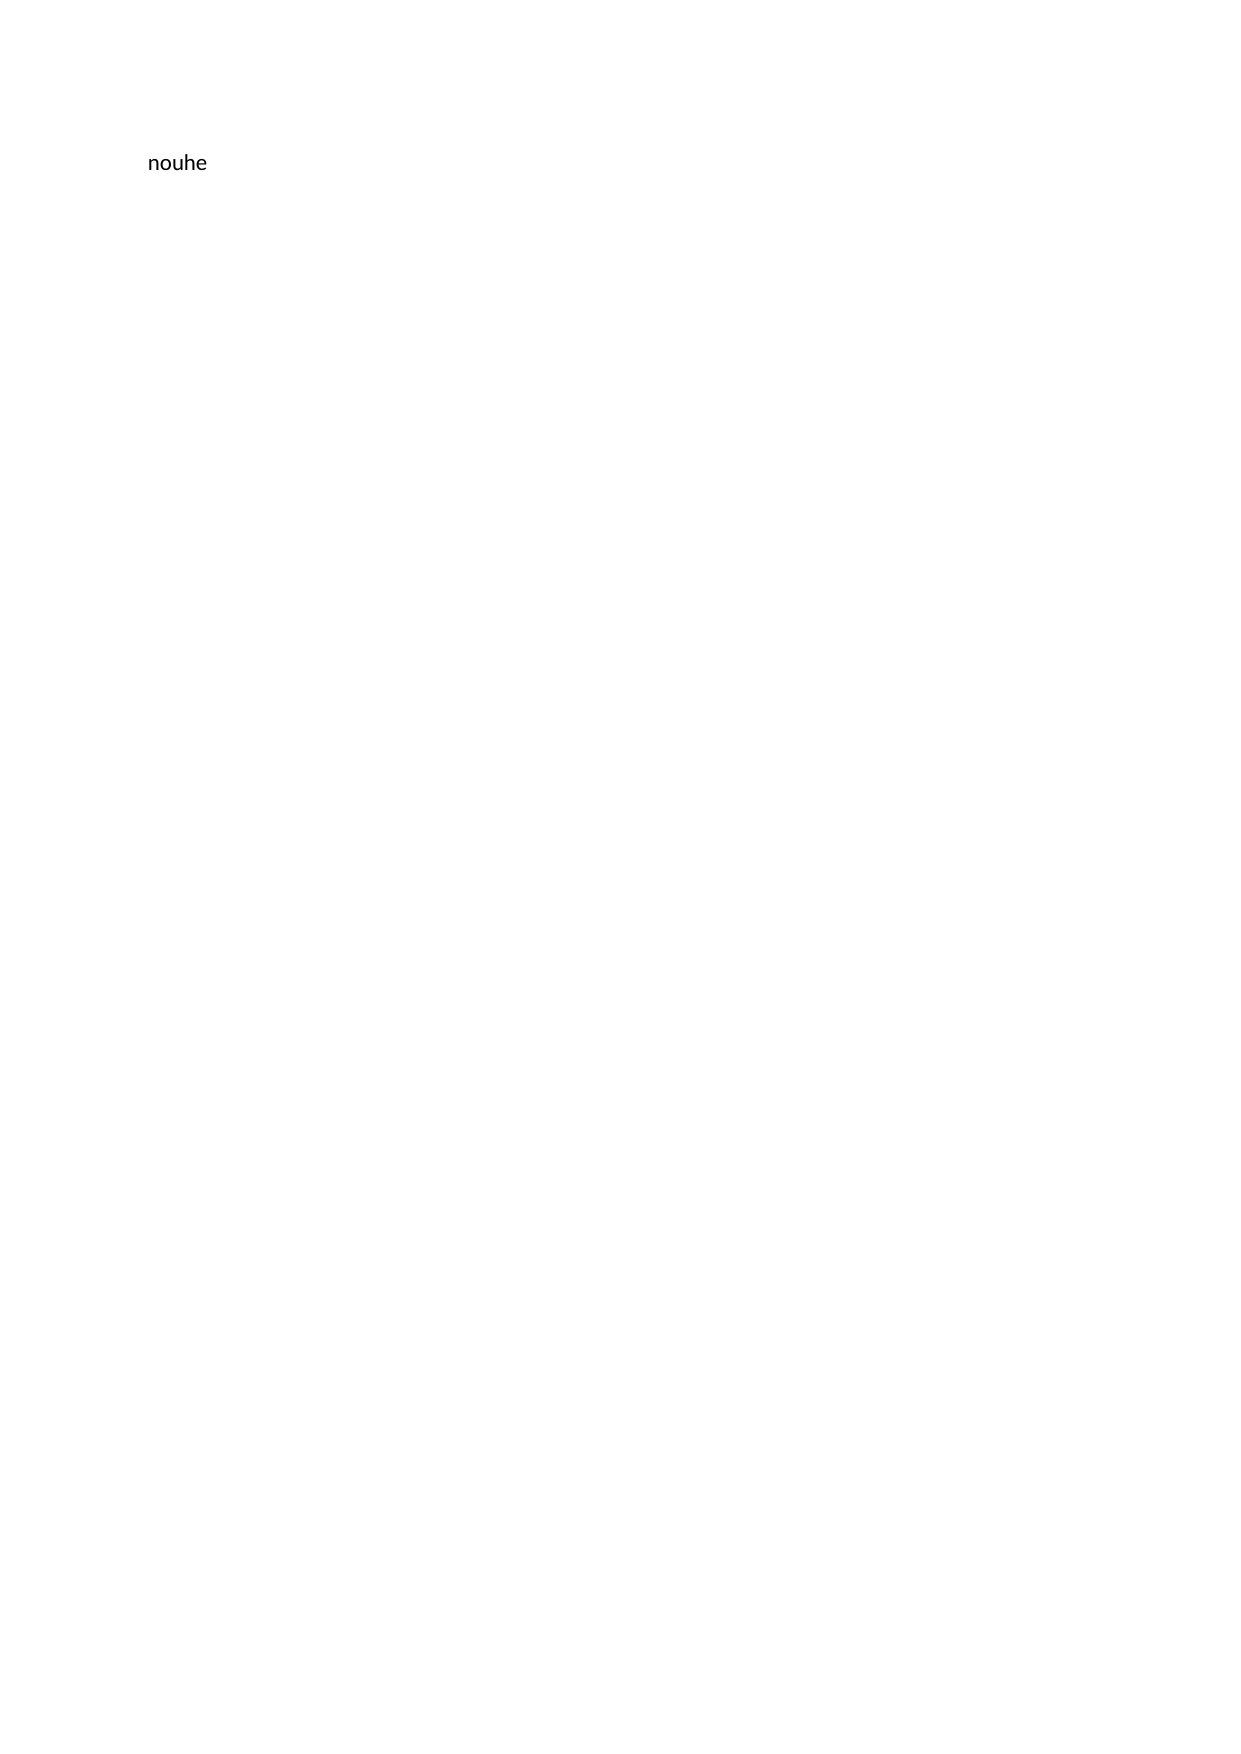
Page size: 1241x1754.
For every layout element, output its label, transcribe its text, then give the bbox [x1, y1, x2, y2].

text nouhe [148, 148, 1093, 176]
